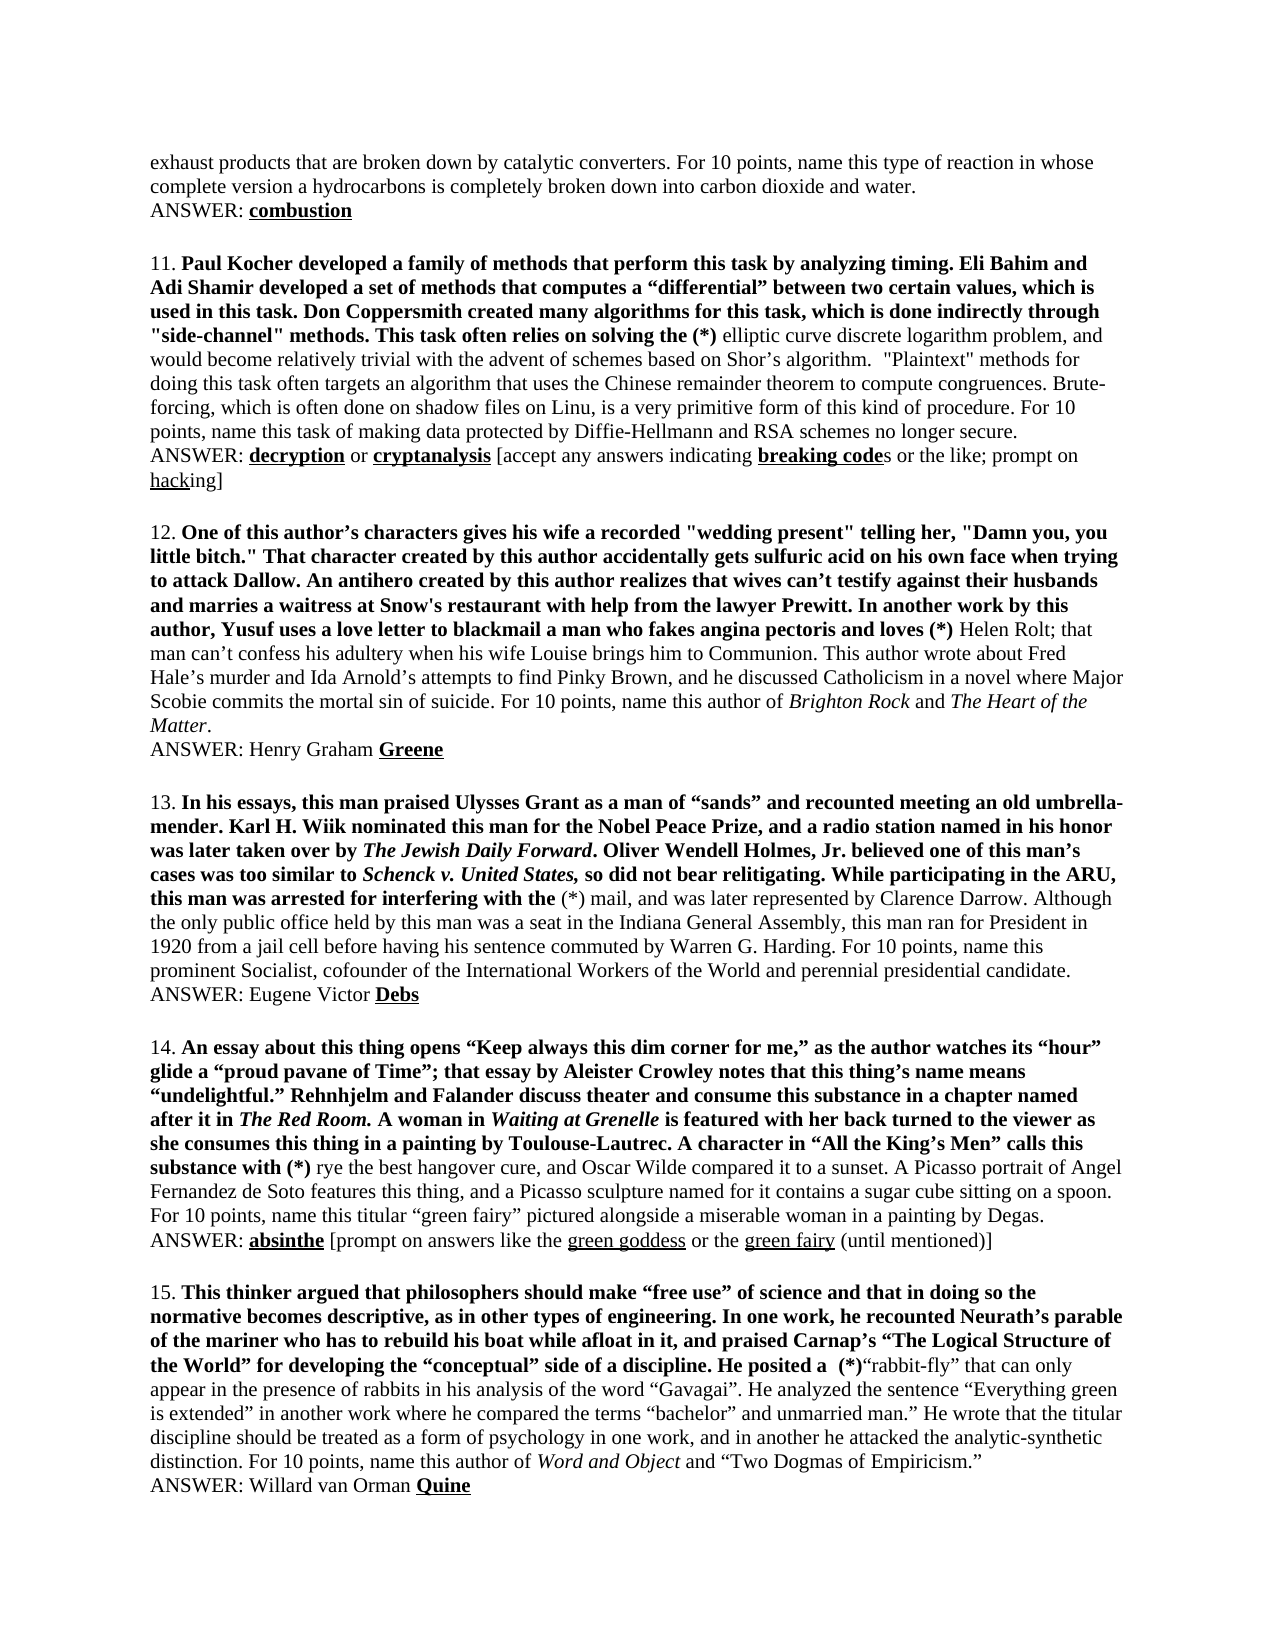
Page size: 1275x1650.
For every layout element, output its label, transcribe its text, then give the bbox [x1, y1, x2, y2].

text ANSWER: combustion [150, 198, 1125, 222]
text 12. One of this author’s characters gives his wife a recorded "wedding present" telling her, "Damn you, you little bitch." That character created by this author accidentally gets sulfuric acid on his own face when trying to attack Dallow. An antihero created by this author realizes that wives can’t testify against their husbands and marries a waitress at Snow's restaurant with help from the lawyer Prewitt. In another work by this author, Yusuf uses a love letter to blackmail a man who fakes angina pectoris and loves (*) Helen Rolt; that man can’t confess his adultery when his wife Louise brings him to Communion. This author wrote about Fred Hale’s murder and Ida Arnold’s attempts to find Pinky Brown, and he discussed Catholicism in a novel where Major Scobie commits the mortal sin of suicide. For 10 points, name this author of Brighton Rock and The Heart of the Matter. [150, 520, 1125, 737]
text ANSWER: Eugene Victor Debs [150, 982, 1125, 1006]
text ANSWER: decryption or cryptanalysis [accept any answers indicating breaking codes or the like; prompt on hacking] [150, 443, 1125, 492]
text ANSWER: Willard van Orman Quine [150, 1473, 1125, 1497]
text ANSWER: absinthe [prompt on answers like the green goddess or the green fairy (until mentioned)] [150, 1227, 1125, 1252]
text 11. Paul Kocher developed a family of methods that perform this task by analyzing timing. Eli Bahim and Adi Shamir developed a set of methods that computes a “differential” between two certain values, which is used in this task. Don Coppersmith created many algorithms for this task, which is done indirectly through "side-channel" methods. This task often relies on solving the (*) elliptic curve discrete logarithm problem, and would become relatively trivial with the advent of schemes based on Shor’s algorithm. "Plaintext" methods for doing this task often targets an algorithm that uses the Chinese remainder theorem to compute congruences. Brute-forcing, which is often done on shadow files on Linu, is a very primitive form of this kind of procedure. For 10 points, name this task of making data protected by Diffie-Hellmann and RSA schemes no longer secure. [150, 251, 1125, 443]
text ANSWER: Henry Graham Greene [150, 737, 1125, 761]
text 14. An essay about this thing opens “Keep always this dim corner for me,” as the author watches its “hour” glide a “proud pavane of Time”; that essay by Aleister Crowley notes that this thing’s name means “undelightful.” Rehnhjelm and Falander discuss theater and consume this substance in a chapter named after it in The Red Room. A woman in Waiting at Grenelle is featured with her back turned to the viewer as she consumes this thing in a painting by Toulouse-Lautrec. A character in “All the King’s Men” calls this substance with (*) rye the best hangover cure, and Oscar Wilde compared it to a sunset. A Picasso portrait of Angel Fernandez de Soto features this thing, and a Picasso sculpture named for it contains a sugar cube sitting on a spoon. For 10 points, name this titular “green fairy” pictured alongside a miserable woman in a painting by Degas. [150, 1035, 1125, 1227]
text 15. This thinker argued that philosophers should make “free use” of science and that in doing so the normative becomes descriptive, as in other types of engineering. In one work, he recounted Neurath’s parable of the mariner who has to rebuild his boat while afloat in it, and praised Carnap’s “The Logical Structure of the World” for developing the “conceptual” side of a discipline. He posited a (*)“rabbit-fly” that can only appear in the presence of rabbits in his analysis of the word “Gavagai”. He analyzed the sentence “Everything green is extended” in another work where he compared the terms “bachelor” and unmarried man.” He wrote that the titular discipline should be treated as a form of psychology in one work, and in another he attacked the analytic-synthetic distinction. For 10 points, name this author of Word and Object and “Two Dogmas of Empiricism.” [150, 1280, 1125, 1473]
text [150, 150, 1125, 198]
text 13. In his essays, this man praised Ulysses Grant as a man of “sands” and recounted meeting an old umbrella-mender. Karl H. Wiik nominated this man for the Nobel Peace Prize, and a radio station named in his honor was later taken over by The Jewish Daily Forward. Oliver Wendell Holmes, Jr. believed one of this man’s cases was too similar to Schenck v. United States, so did not bear relitigating. While participating in the ARU, this man was arrested for interfering with the (*) mail, and was later represented by Clarence Darrow. Although the only public office held by this man was a seat in the Indiana General Assembly, this man ran for President in 1920 from a jail cell before having his sentence commuted by Warren G. Harding. For 10 points, name this prominent Socialist, cofounder of the International Workers of the World and perennial presidential candidate. [150, 790, 1125, 982]
